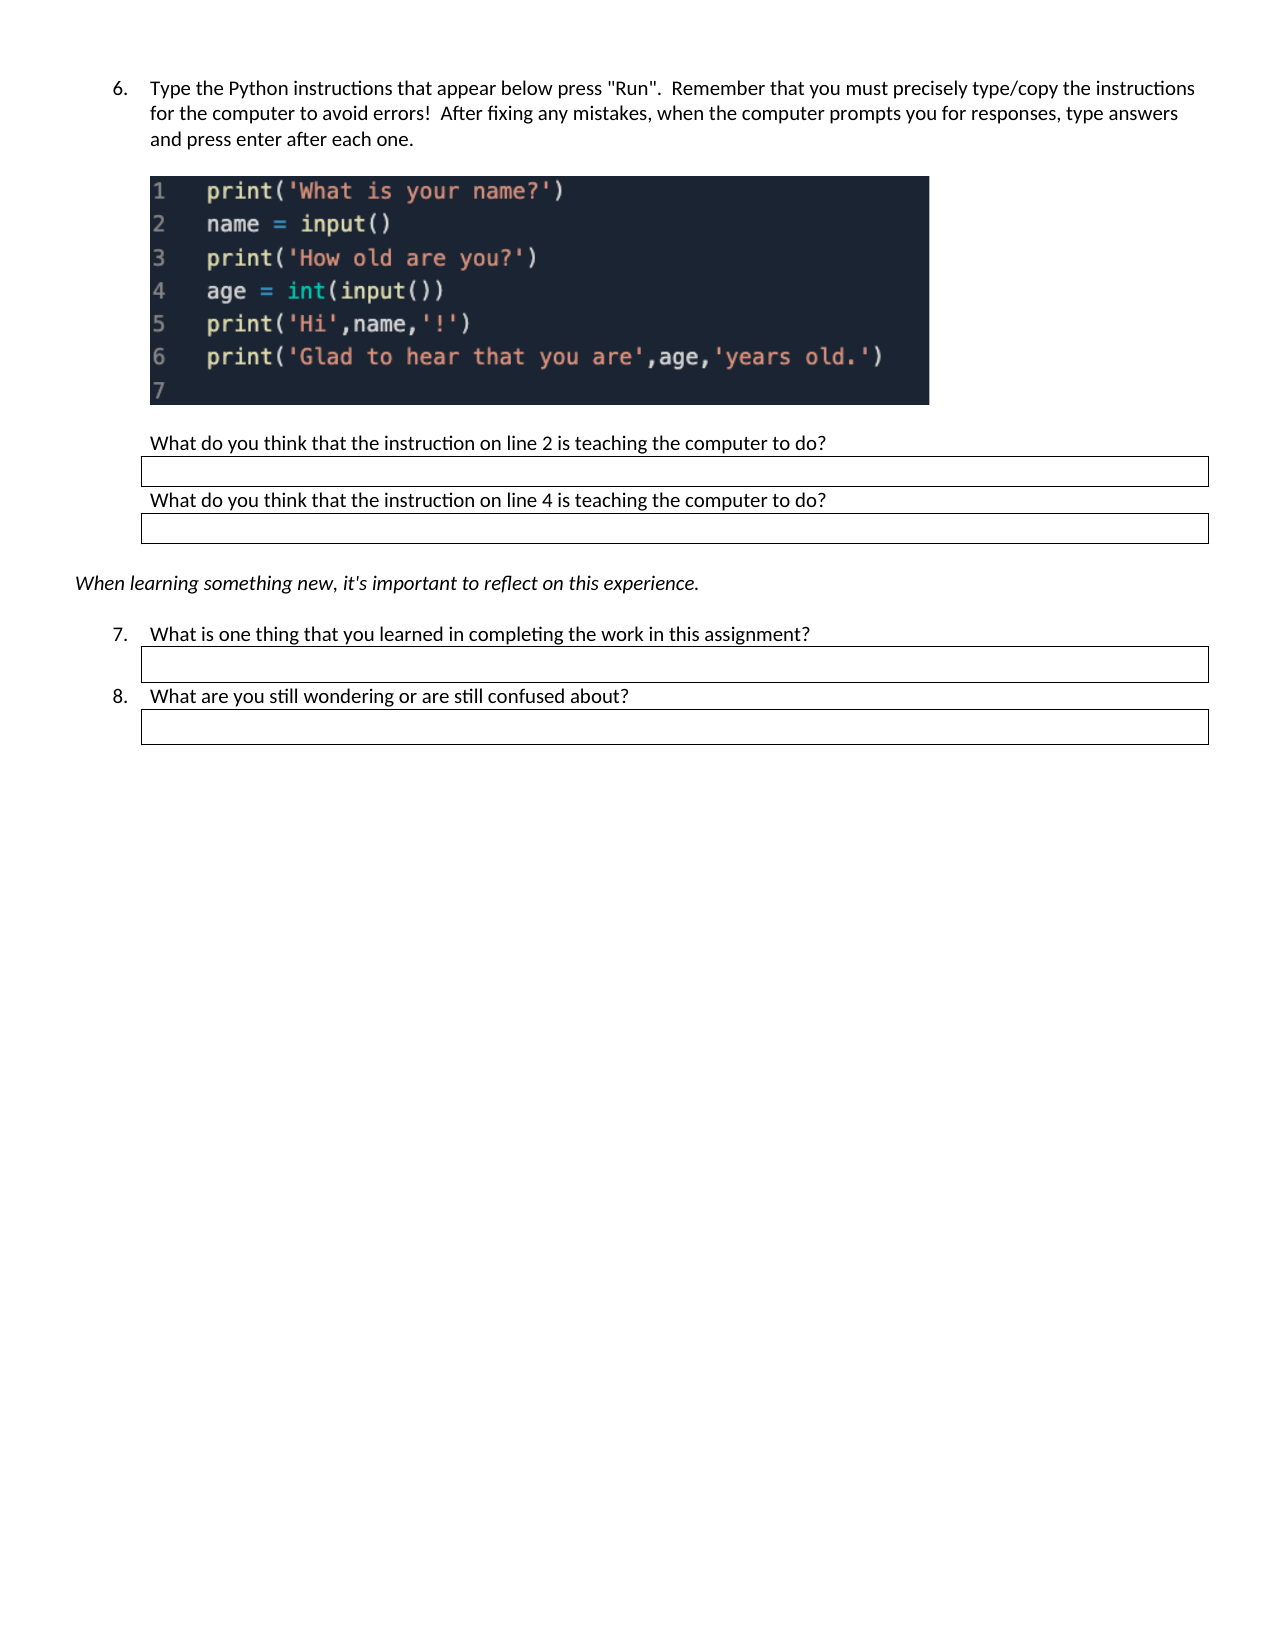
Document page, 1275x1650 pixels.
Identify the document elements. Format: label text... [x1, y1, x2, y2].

list What do you think that the instruction on line 4 is teaching the computer to do? [150, 487, 1200, 513]
list What is one thing that you learned in completing the work in this assignment? [112, 621, 1200, 646]
list What do you think that the instruction on line 2 is teaching the computer to do? [150, 430, 1200, 456]
list Type the Python instructions that appear below press "Run". Remember that you must precisely type/copy the instructions for the computer to avoid errors! After fixing any mistakes, when the computer prompts you for responses, type answers and press enter after each one. [112, 75, 1200, 151]
list When learning something new, it's important to reflect on this experience. [75, 570, 1200, 595]
picture [150, 176, 930, 405]
list What are you still wondering or are still confused about? [112, 683, 1200, 708]
